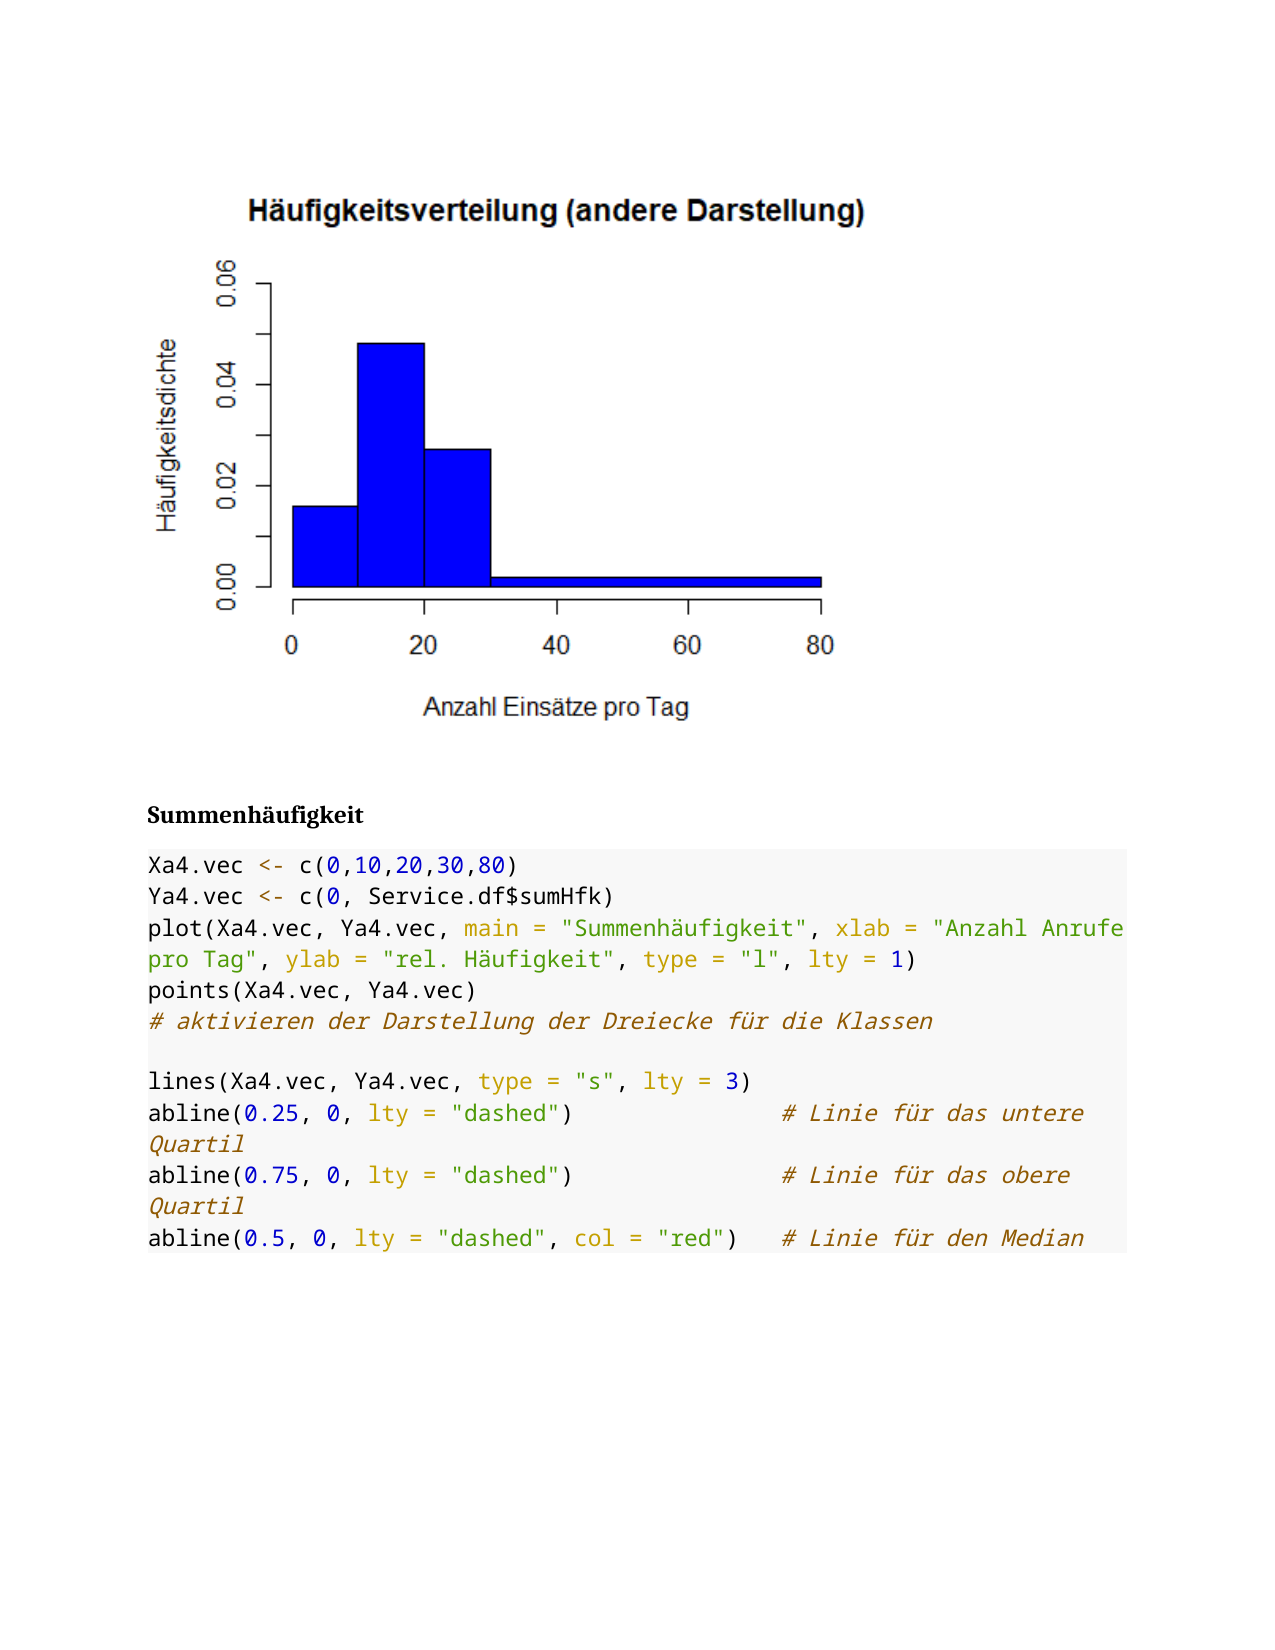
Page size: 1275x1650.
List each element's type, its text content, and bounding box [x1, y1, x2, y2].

text # aktivieren der Darstellung der Dreiecke für die Klassen lines(Xa4.vec, Ya4.vec, type = "s", lty = 3) abline(0.25, 0, lty = "dashed") # Linie für das untere Quartil abline(0.75, 0, lty = "dashed") # Linie für das obere Quartil abline(0.5, 0, lty = "dashed", col = "red") # Linie für den Median [148, 1005, 1127, 1253]
picture [147, 147, 906, 754]
text Summenhäufigkeit [148, 801, 1127, 830]
text Xa4.vec <- c(0,10,20,30,80) Ya4.vec <- c(0, Service.df$sumHfk) plot(Xa4.vec, Ya4.vec, main = "Summenhäufigkeit", xlab = "Anzahl Anrufe pro Tag", ylab = "rel. Häufigkeit", type = "l", lty = 1) points(Xa4.vec, Ya4.vec) [478, 849, 1127, 1005]
